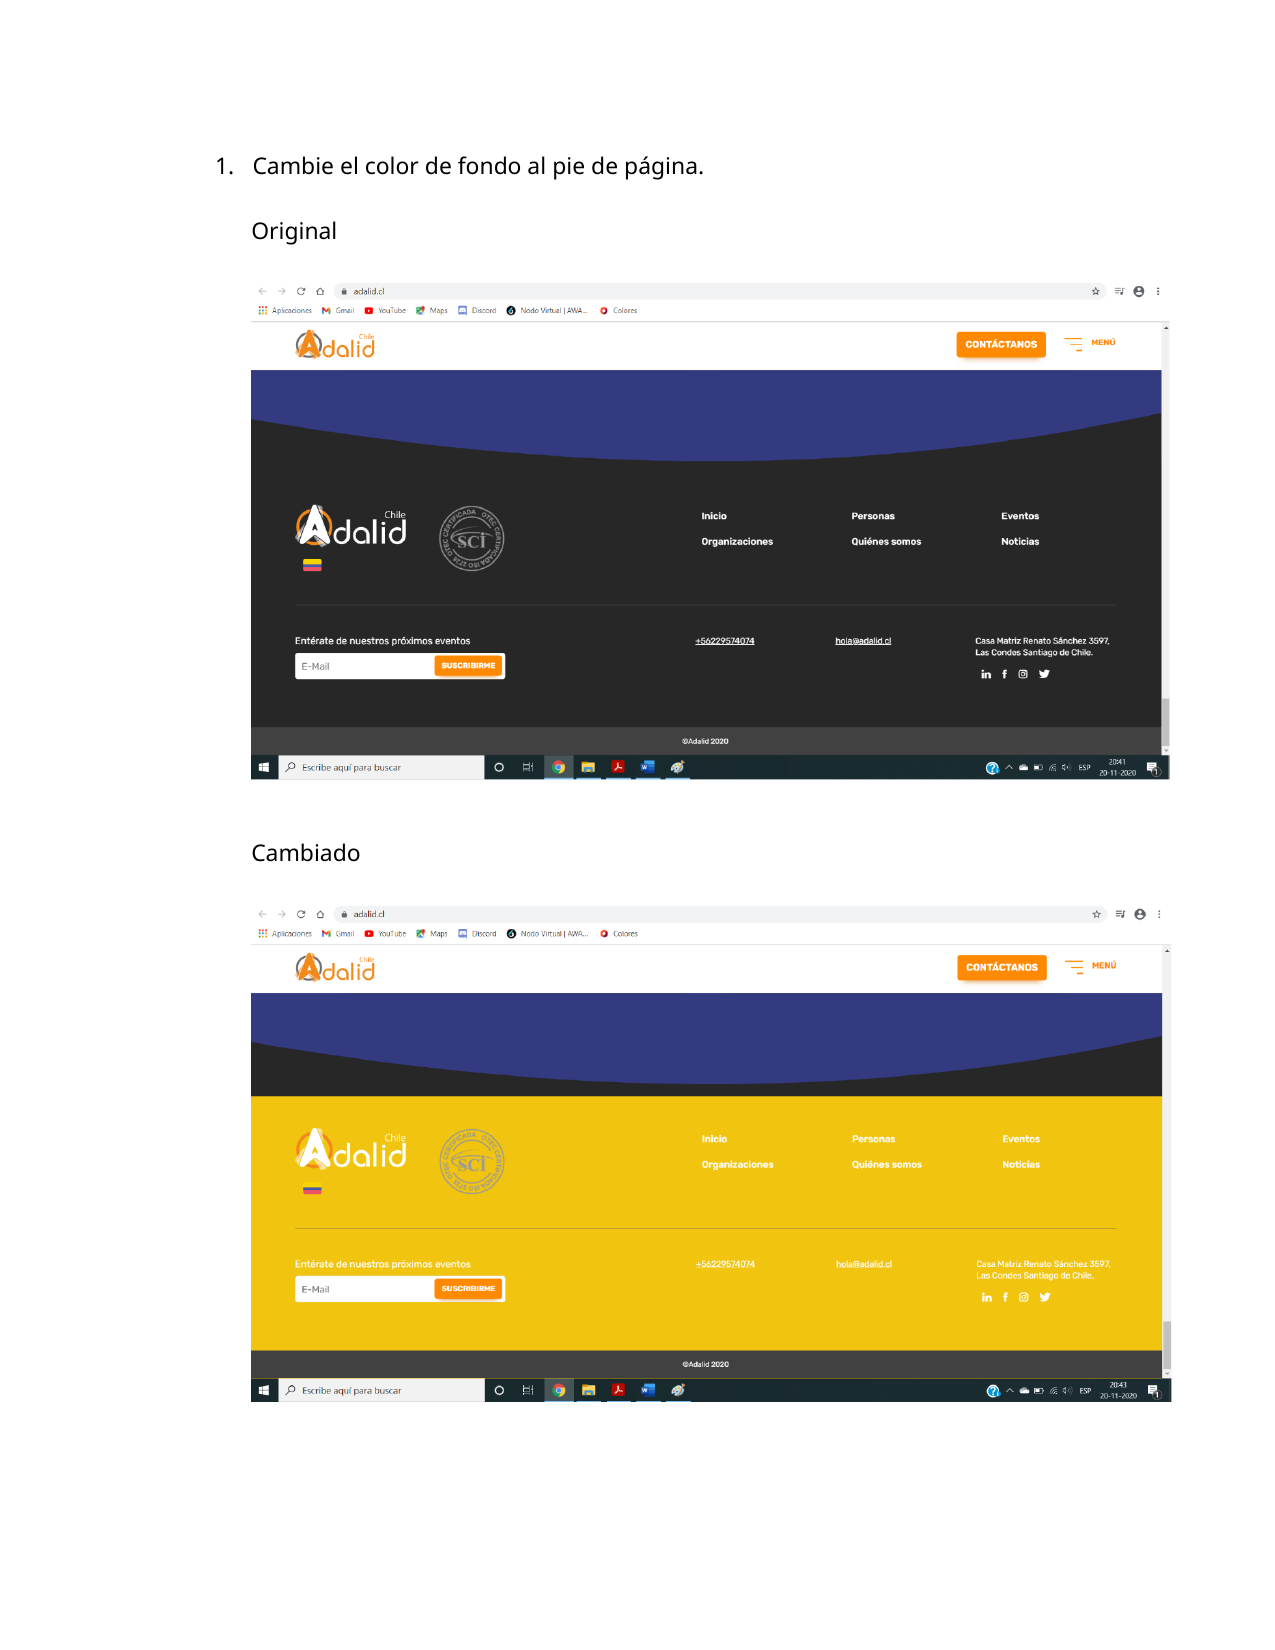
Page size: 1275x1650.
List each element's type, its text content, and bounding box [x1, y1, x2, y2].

text Cambiado [251, 837, 1098, 868]
picture [251, 282, 1172, 801]
list Cambie el color de fondo al pie de página. [215, 150, 1098, 181]
text Original [251, 215, 1098, 246]
picture [251, 904, 1172, 1402]
